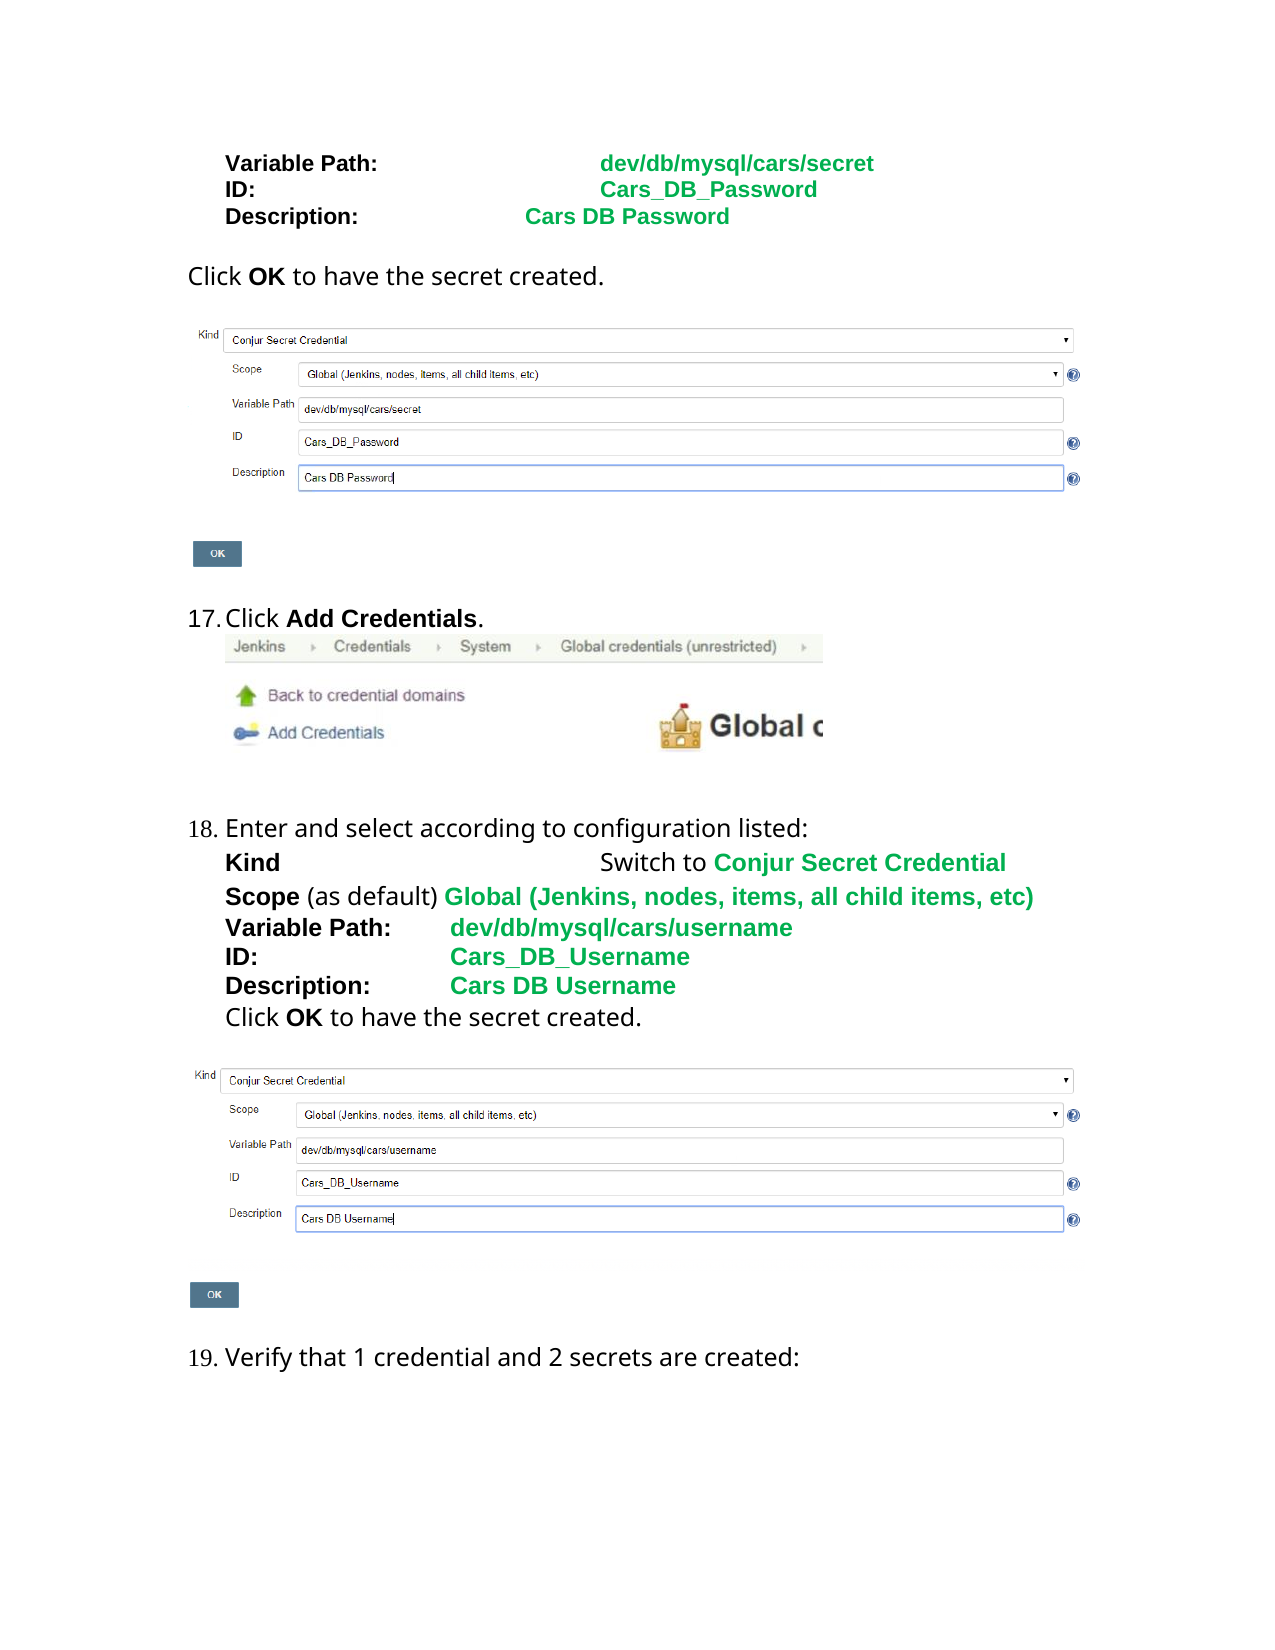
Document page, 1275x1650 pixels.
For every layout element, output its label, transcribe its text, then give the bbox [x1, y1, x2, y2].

picture [187, 1062, 1086, 1311]
text Variable Path: dev/db/mysql/cars/secret ID: Cars_DB_Password Description: Cars DB Password [225, 150, 1125, 229]
list Click Add Credentials. [187, 600, 1125, 634]
list Click OK to have the secret created. [225, 999, 1125, 1033]
list Verify that 1 credential and 2 secrets are created: [187, 1340, 1125, 1374]
text Click OK to have the secret created. [150, 258, 1125, 292]
picture [225, 634, 823, 753]
list Variable Path: dev/db/mysql/cars/username ID: Cars_DB_Username Description: Cars DB Username [225, 913, 1125, 999]
list Kind Switch to Conjur Secret Credential Scope (as default) Global (Jenkins, nodes, items, all child items, etc) [225, 845, 1125, 913]
picture [187, 321, 1086, 572]
list Enter and select according to configuration listed: [187, 811, 1125, 845]
